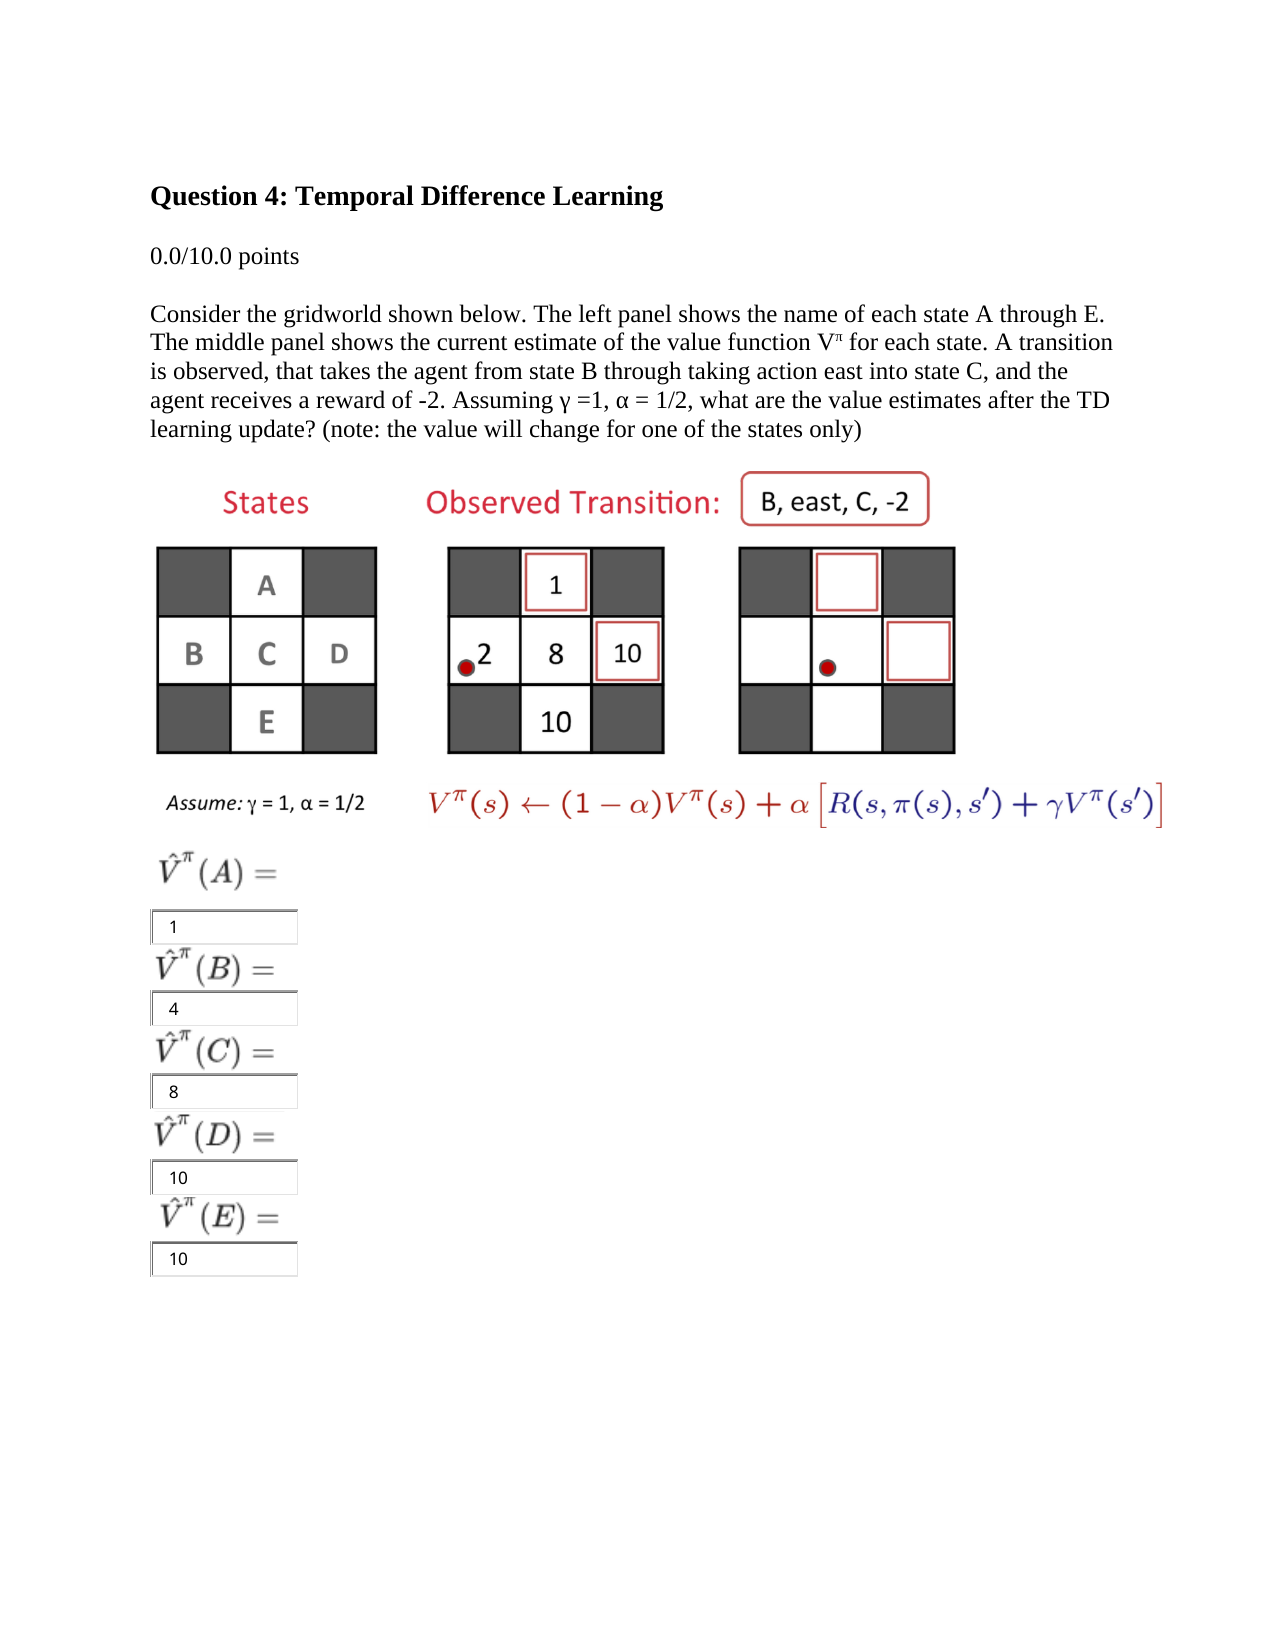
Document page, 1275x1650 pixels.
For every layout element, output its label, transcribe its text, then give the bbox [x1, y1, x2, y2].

text Question 4: Temporal Difference Learning [150, 179, 1125, 212]
text 0.0/10.0 points [150, 241, 1125, 269]
picture [150, 843, 283, 894]
picture [150, 471, 1163, 828]
picture [150, 1111, 285, 1160]
picture [150, 1197, 291, 1241]
picture [150, 1028, 285, 1074]
text Consider the gridworld shown below. The left panel shows the name of each state A through E. The middle panel shows the current estimate of the value function Vπ for each state. A transition is observed, that takes the agent from state B through taking action east into state C, and the agent receives a reward of -2. Assuming γ =1, α = 1/2, what are the value estimates after the TD learning update? (note: the value will change for one of the states only) [150, 299, 1125, 442]
picture [150, 947, 285, 991]
